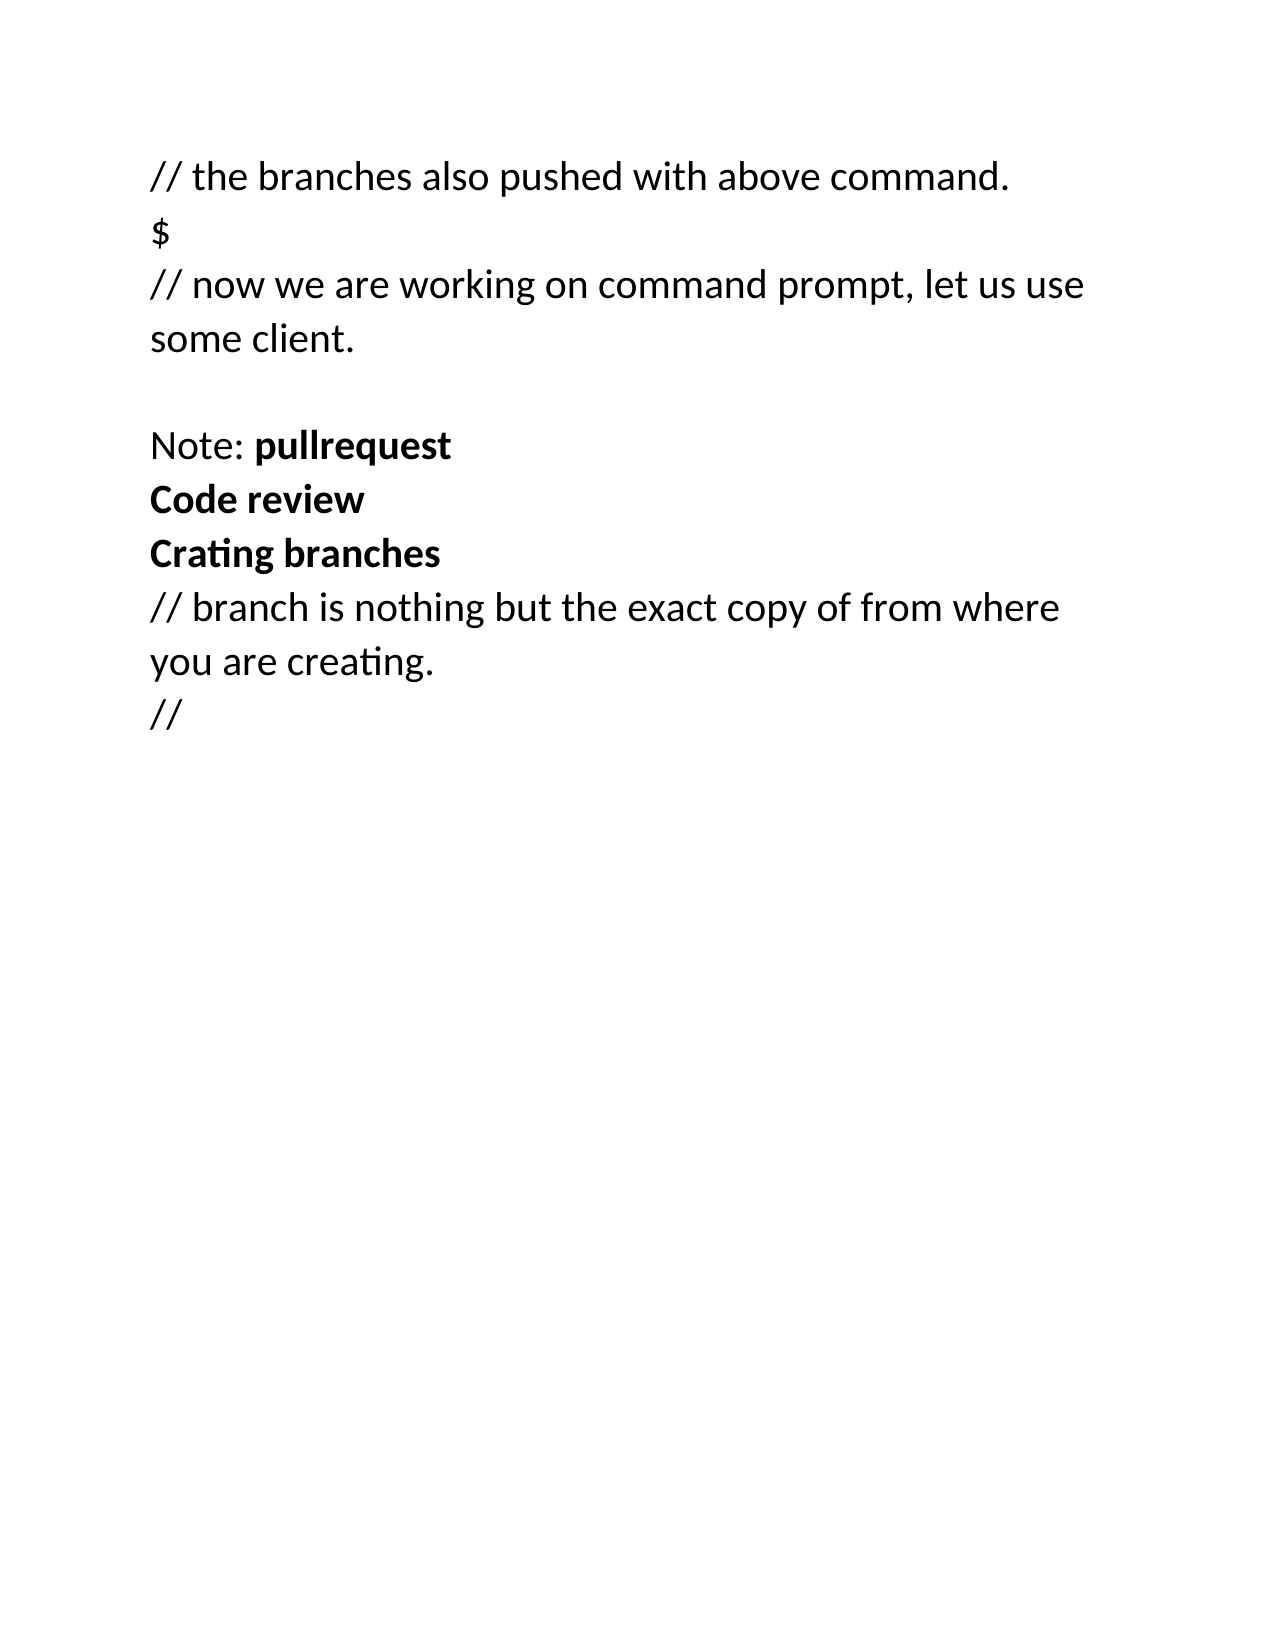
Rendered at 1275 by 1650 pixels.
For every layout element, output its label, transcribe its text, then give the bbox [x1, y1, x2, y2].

text $ [150, 204, 1125, 255]
text Crating branches [150, 527, 1125, 578]
text // branch is nothing but the exact copy of from where you are creating. [150, 581, 1125, 686]
text Note: pullrequest [150, 419, 1125, 470]
text // the branches also pushed with above command. [150, 150, 1125, 201]
text // now we are working on command prompt, let us use some client. [150, 258, 1125, 362]
text // [150, 688, 1125, 739]
text Code review [150, 473, 1125, 524]
